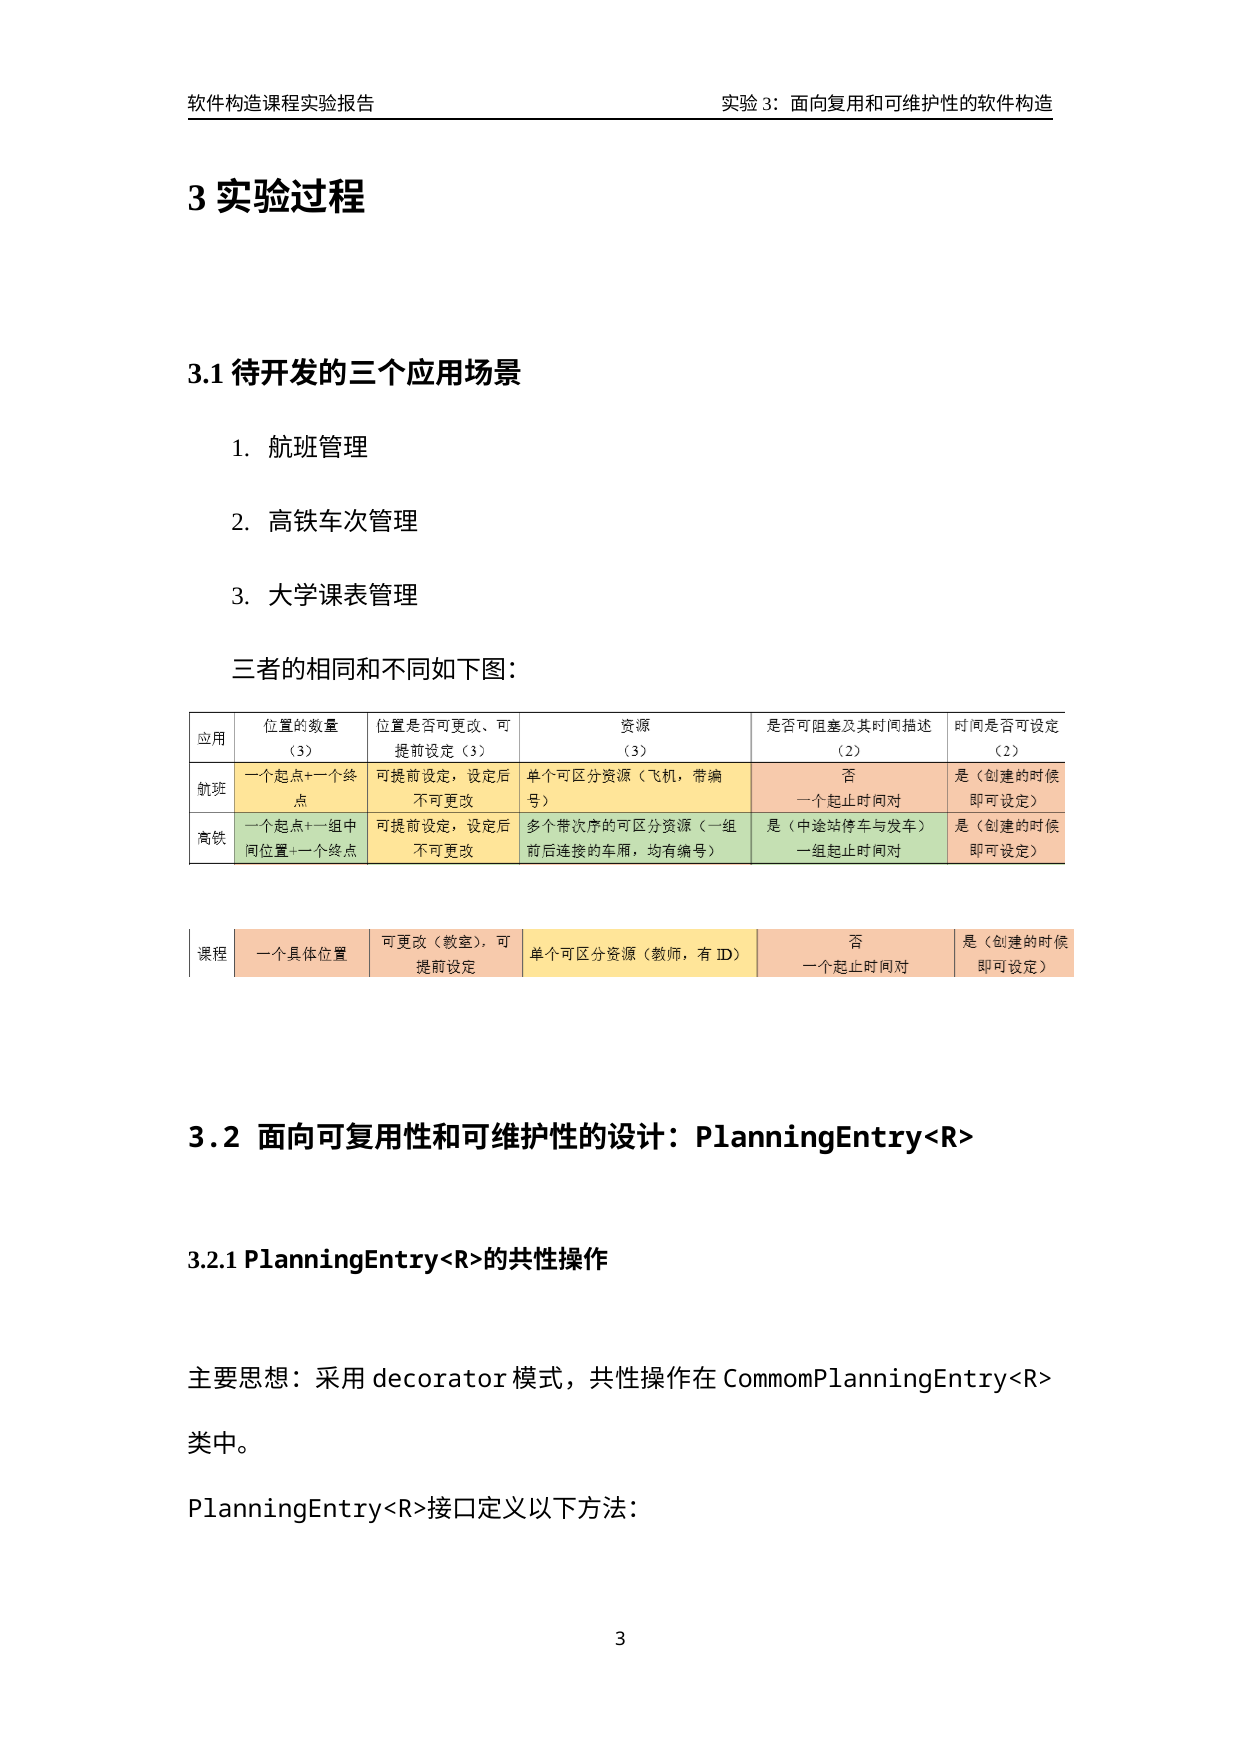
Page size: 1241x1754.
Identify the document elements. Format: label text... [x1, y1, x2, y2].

text 主要思想：采用decorator模式，共性操作在CommomPlanningEntry<R>类中。 [187, 1344, 1053, 1474]
picture [187, 929, 1074, 977]
text PlanningEntry<R>接口定义以下方法： [187, 1474, 1053, 1539]
subtitle 实验过程 [187, 162, 1053, 227]
subtitle 面向可复用性和可维护性的设计：PlanningEntry<R> [187, 1102, 1053, 1167]
subtitle PlanningEntry<R>的共性操作 [187, 1225, 1053, 1290]
list 大学课表管理 [231, 561, 1053, 626]
picture [187, 709, 1065, 865]
list 高铁车次管理 [231, 487, 1053, 552]
subtitle 待开发的三个应用场景 [187, 338, 1053, 403]
text 三者的相同和不同如下图： [231, 635, 1053, 700]
list 航班管理 [231, 413, 1053, 478]
